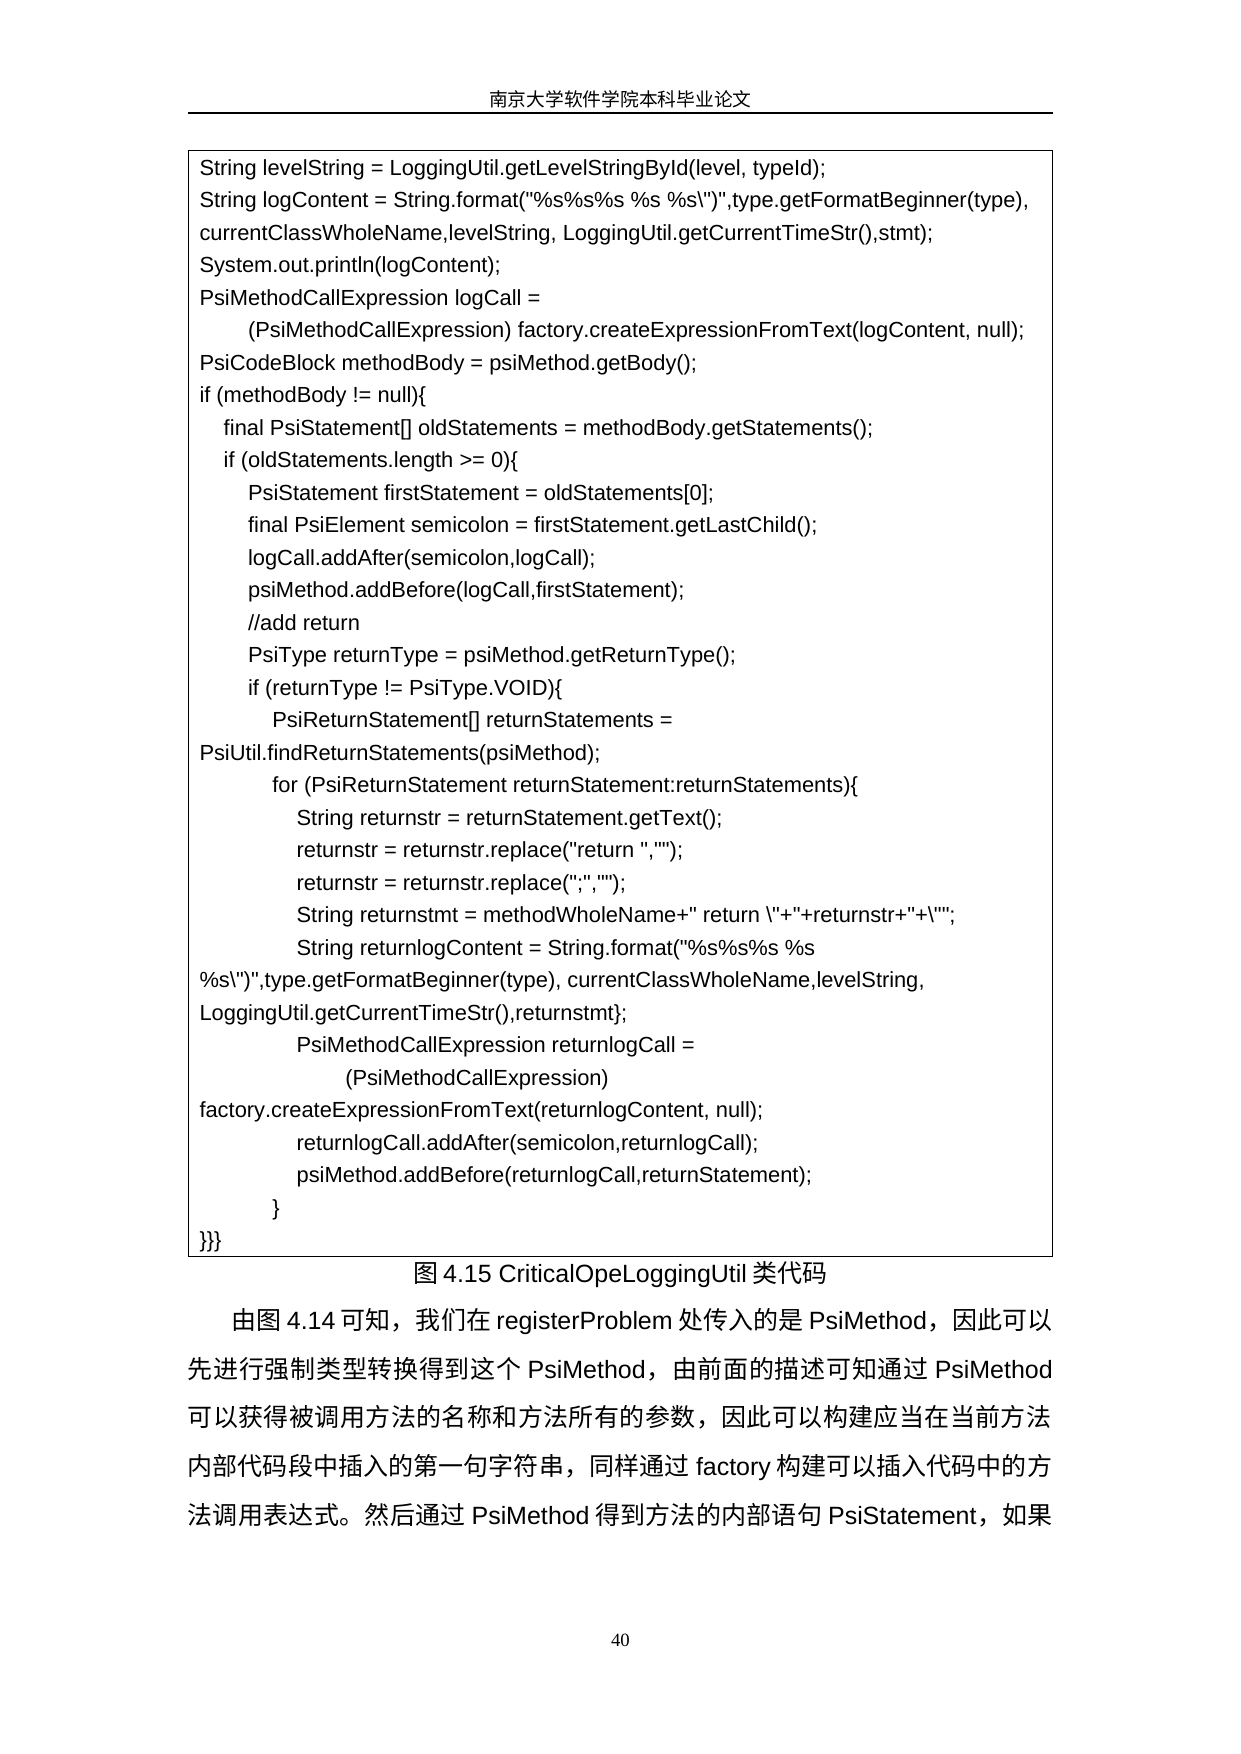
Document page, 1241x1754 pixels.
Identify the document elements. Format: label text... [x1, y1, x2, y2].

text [187, 1304, 1053, 1531]
text 图4.15 CriticalOpeLoggingUtil类代码 [187, 1257, 1053, 1289]
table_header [189, 151, 1052, 1256]
